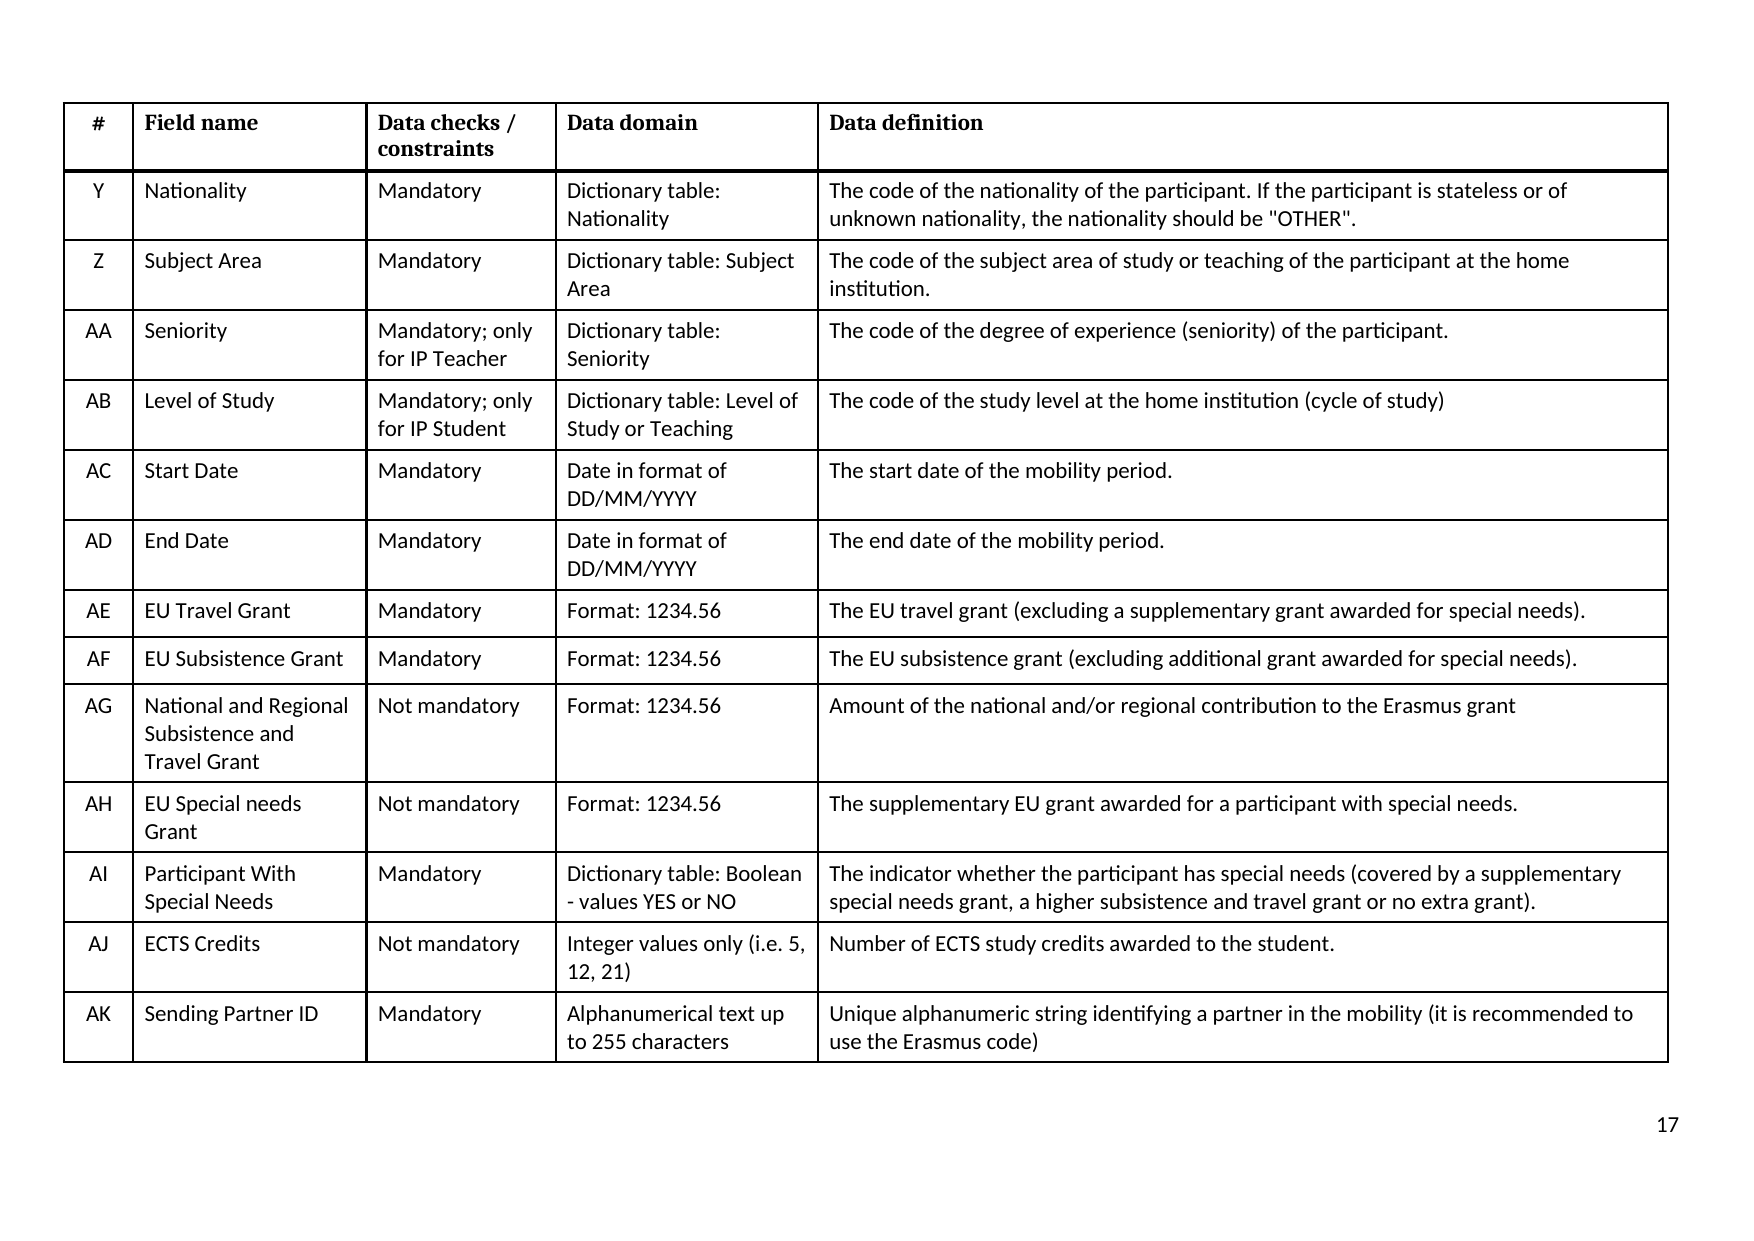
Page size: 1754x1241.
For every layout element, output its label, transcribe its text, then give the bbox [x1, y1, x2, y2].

table_cell Not mandatory [368, 923, 555, 991]
table_cell Date in format of DD/MM/YYYY [557, 521, 817, 588]
table_cell Participant With Special Needs [134, 853, 365, 921]
table_cell Mandatory [368, 993, 555, 1061]
table_cell AD [65, 521, 132, 588]
table_cell AF [65, 638, 132, 683]
table_header Data definition [819, 104, 1667, 168]
table_cell AH [65, 783, 132, 851]
table_cell Dictionary table: Level of Study or Teaching [557, 381, 817, 448]
table_cell The EU subsistence grant (excluding additional grant awarded for special needs). [819, 638, 1667, 683]
table_header Field name [134, 104, 365, 168]
table_cell Mandatory; only for IP Teacher [368, 311, 555, 378]
table_header Data checks / constraints [368, 104, 555, 168]
table_cell Mandatory [368, 173, 555, 238]
table_cell Mandatory; only for IP Student [368, 381, 555, 448]
table_cell Y [65, 173, 132, 238]
table_cell Mandatory [368, 451, 555, 518]
table_cell The code of the nationality of the participant. If the participant is stateless or of unknown nationality, the nationality should be "OTHER". [819, 173, 1667, 238]
table_cell Dictionary table: Nationality [557, 173, 817, 238]
table_cell Format: 1234.56 [557, 638, 817, 683]
table_cell Not mandatory [368, 783, 555, 851]
table_cell Start Date [134, 451, 365, 518]
table_cell Integer values only (i.e. 5, 12, 21) [557, 923, 817, 991]
table_cell The supplementary EU grant awarded for a participant with special needs. [819, 783, 1667, 851]
table_cell AB [65, 381, 132, 448]
table_cell The code of the study level at the home institution (cycle of study) [819, 381, 1667, 448]
table_cell Z [65, 241, 132, 308]
table_header Data domain [557, 104, 817, 168]
table_cell End Date [134, 521, 365, 588]
table_cell Date in format of DD/MM/YYYY [557, 451, 817, 518]
table_cell AE [65, 591, 132, 636]
table_cell Dictionary table: Boolean - values YES or NO [557, 853, 817, 921]
table_cell Mandatory [368, 853, 555, 921]
table_cell National and Regional Subsistence and Travel Grant [134, 685, 365, 781]
table_cell Subject Area [134, 241, 365, 308]
table_cell Dictionary table: Seniority [557, 311, 817, 378]
table_cell Format: 1234.56 [557, 783, 817, 851]
table_cell The code of the subject area of study or teaching of the participant at the home institution. [819, 241, 1667, 308]
table_cell Mandatory [368, 521, 555, 588]
table_cell AC [65, 451, 132, 518]
table_cell Mandatory [368, 241, 555, 308]
table_cell AJ [65, 923, 132, 991]
table_cell Sending Partner ID [134, 993, 365, 1061]
table_cell EU Travel Grant [134, 591, 365, 636]
table_cell EU Special needs Grant [134, 783, 365, 851]
table_cell The indicator whether the participant has special needs (covered by a supplementary special needs grant, a higher subsistence and travel grant or no extra grant). [819, 853, 1667, 921]
table_cell The end date of the mobility period. [819, 521, 1667, 588]
table_cell Level of Study [134, 381, 365, 448]
table_cell Mandatory [368, 591, 555, 636]
table_cell Format: 1234.56 [557, 591, 817, 636]
table_cell AA [65, 311, 132, 378]
table_cell AG [65, 685, 132, 781]
table_cell Amount of the national and/or regional contribution to the Erasmus grant [819, 685, 1667, 781]
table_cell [557, 993, 817, 1061]
table_cell Format: 1234.56 [557, 685, 817, 781]
table_cell Nationality [134, 173, 365, 238]
table_cell AI [65, 853, 132, 921]
table_cell Not mandatory [368, 685, 555, 781]
table_cell Mandatory [368, 638, 555, 683]
table_cell The EU travel grant (excluding a supplementary grant awarded for special needs). [819, 591, 1667, 636]
table_cell The code of the degree of experience (seniority) of the participant. [819, 311, 1667, 378]
table_cell Dictionary table: Subject Area [557, 241, 817, 308]
table_header # [65, 104, 132, 168]
table_cell AK [65, 993, 132, 1061]
table_cell Seniority [134, 311, 365, 378]
table_cell ECTS Credits [134, 923, 365, 991]
table_cell The start date of the mobility period. [819, 451, 1667, 518]
table_cell Unique alphanumeric string identifying a partner in the mobility (it is recommended to use the Erasmus code) [819, 993, 1667, 1061]
table_cell EU Subsistence Grant [134, 638, 365, 683]
table_cell Number of ECTS study credits awarded to the student. [819, 923, 1667, 991]
